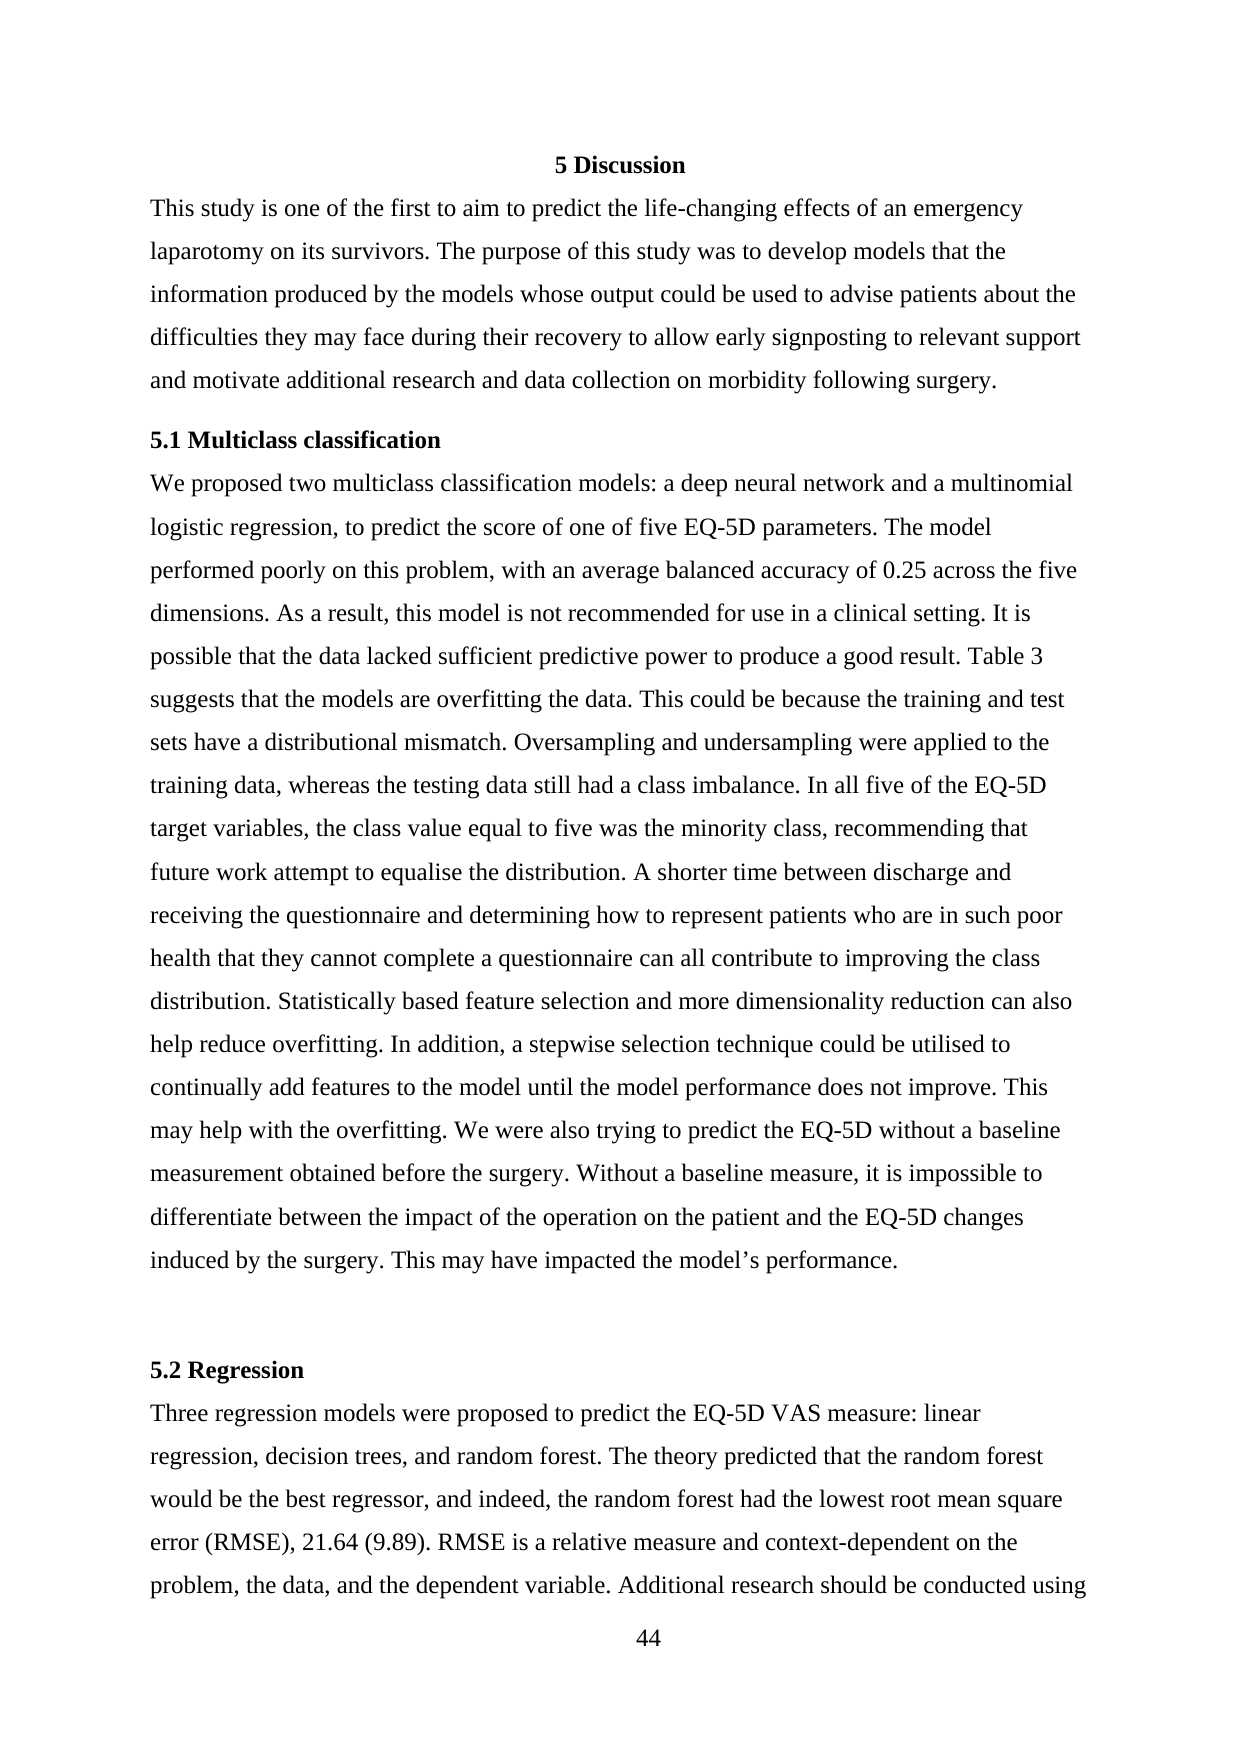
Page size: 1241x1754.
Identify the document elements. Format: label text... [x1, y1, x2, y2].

text We proposed two multiclass classification models: a deep neural network and a multinomial logistic regression, to predict the score of one of five EQ-5D parameters. The model performed poorly on this problem, with an average balanced accuracy of 0.25 across the five dimensions. As a result, this model is not recommended for use in a clinical setting. It is possible that the data lacked sufficient predictive power to produce a good result. Table 3 suggests that the models are overfitting the data. This could be because the training and test sets have a distributional mismatch. Oversampling and undersampling were applied to the training data, whereas the testing data still had a class imbalance. In all five of the EQ-5D target variables, the class value equal to five was the minority class, recommending that future work attempt to equalise the distribution. A shorter time between discharge and receiving the questionnaire and determining how to represent patients who are in such poor health that they cannot complete a questionnaire can all contribute to improving the class distribution. Statistically based feature selection and more dimensionality reduction can also help reduce overfitting. In addition, a stepwise selection technique could be utilised to continually add features to the model until the model performance does not improve. This may help with the overfitting. We were also trying to predict the EQ-5D without a baseline measurement obtained before the surgery. Without a baseline measure, it is impossible to differentiate between the impact of the operation on the patient and the EQ-5D changes induced by the surgery. This may have impacted the model’s performance. [150, 468, 1090, 1273]
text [150, 1398, 1090, 1599]
subtitle 5 Discussion [150, 150, 1090, 179]
text This study is one of the first to aim to predict the life-changing effects of an emergency laparotomy on its survivors. The purpose of this study was to develop models that the information produced by the models whose output could be used to advise patients about the difficulties they may face during their recovery to allow early signposting to relevant support and motivate additional research and data collection on morbidity following surgery. [150, 193, 1090, 394]
subtitle 5.2 Regression [150, 1355, 1090, 1384]
subtitle 5.1 Multiclass classification [150, 425, 1090, 454]
